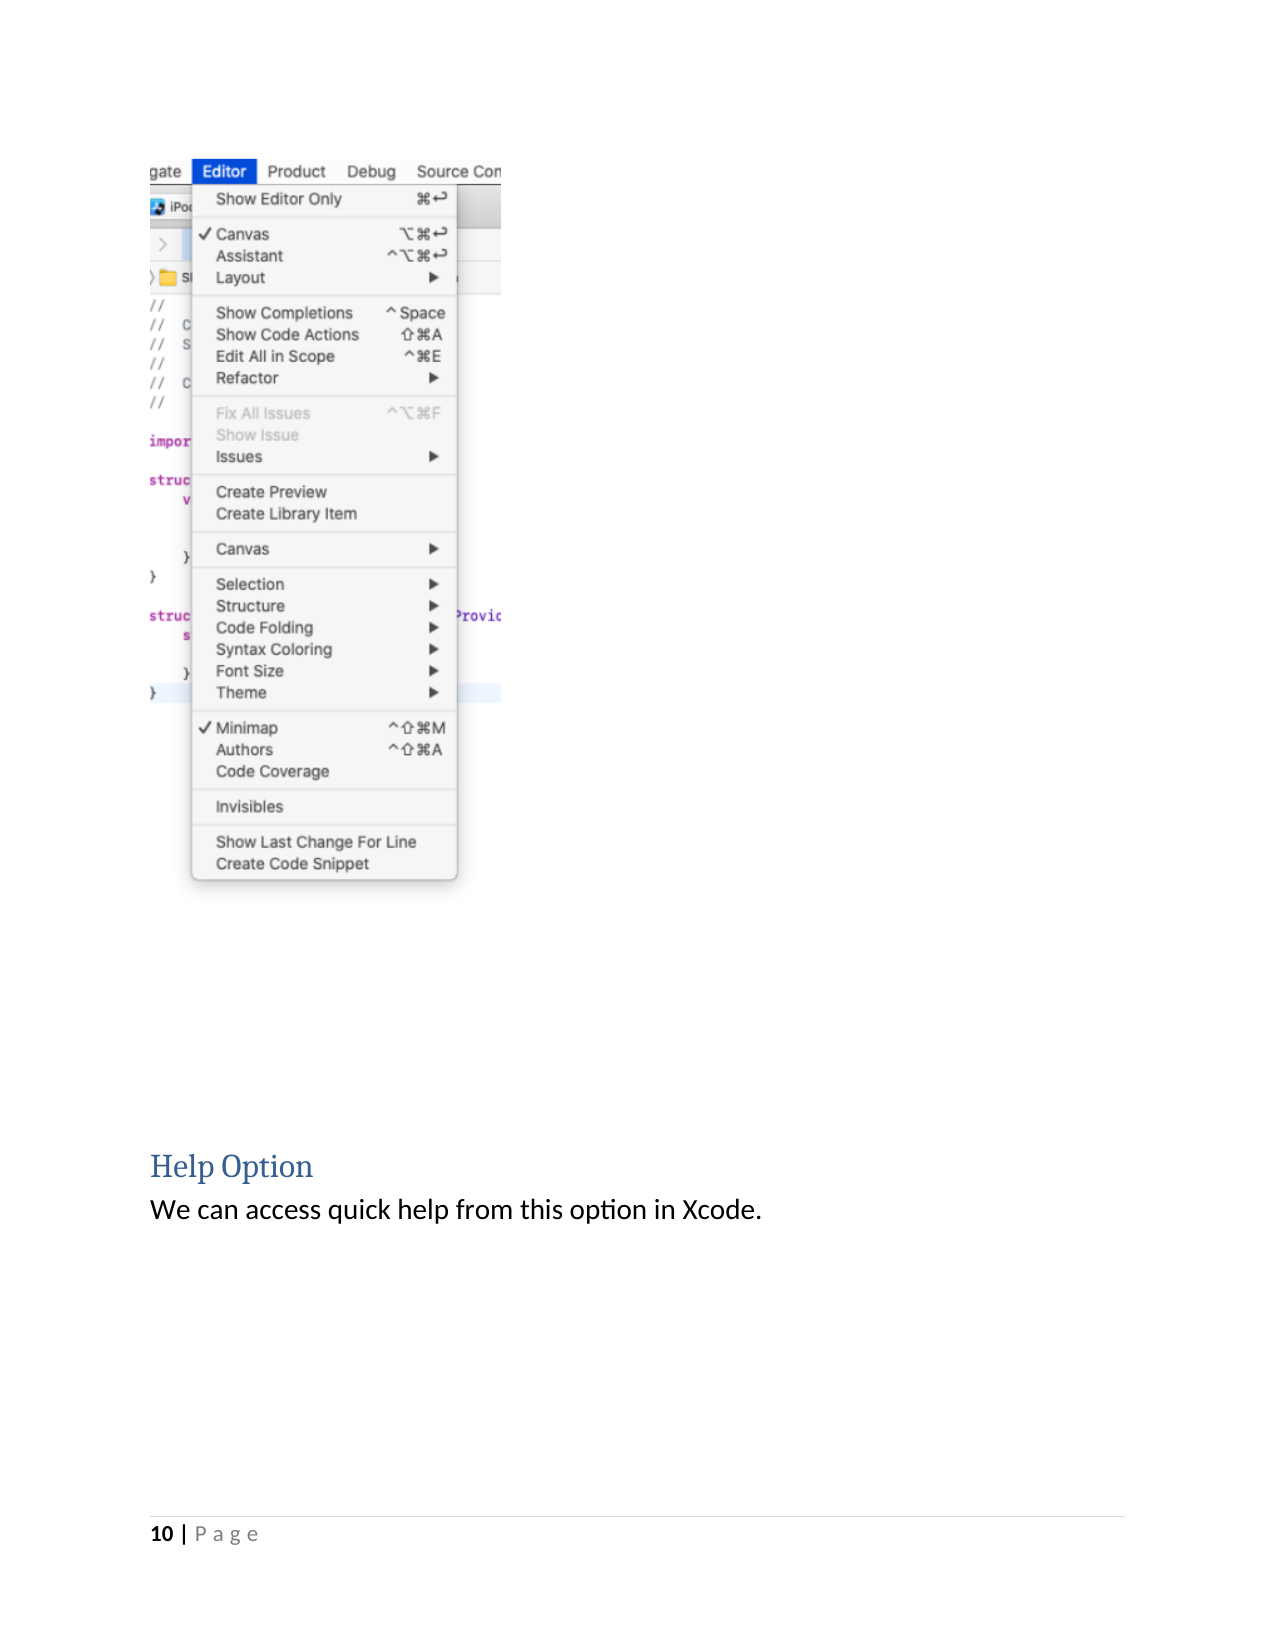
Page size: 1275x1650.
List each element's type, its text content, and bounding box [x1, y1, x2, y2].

picture [150, 149, 501, 932]
subtitle Help Option [150, 1147, 1125, 1185]
text We can access quick help from this option in Xcode. [150, 1191, 1125, 1227]
